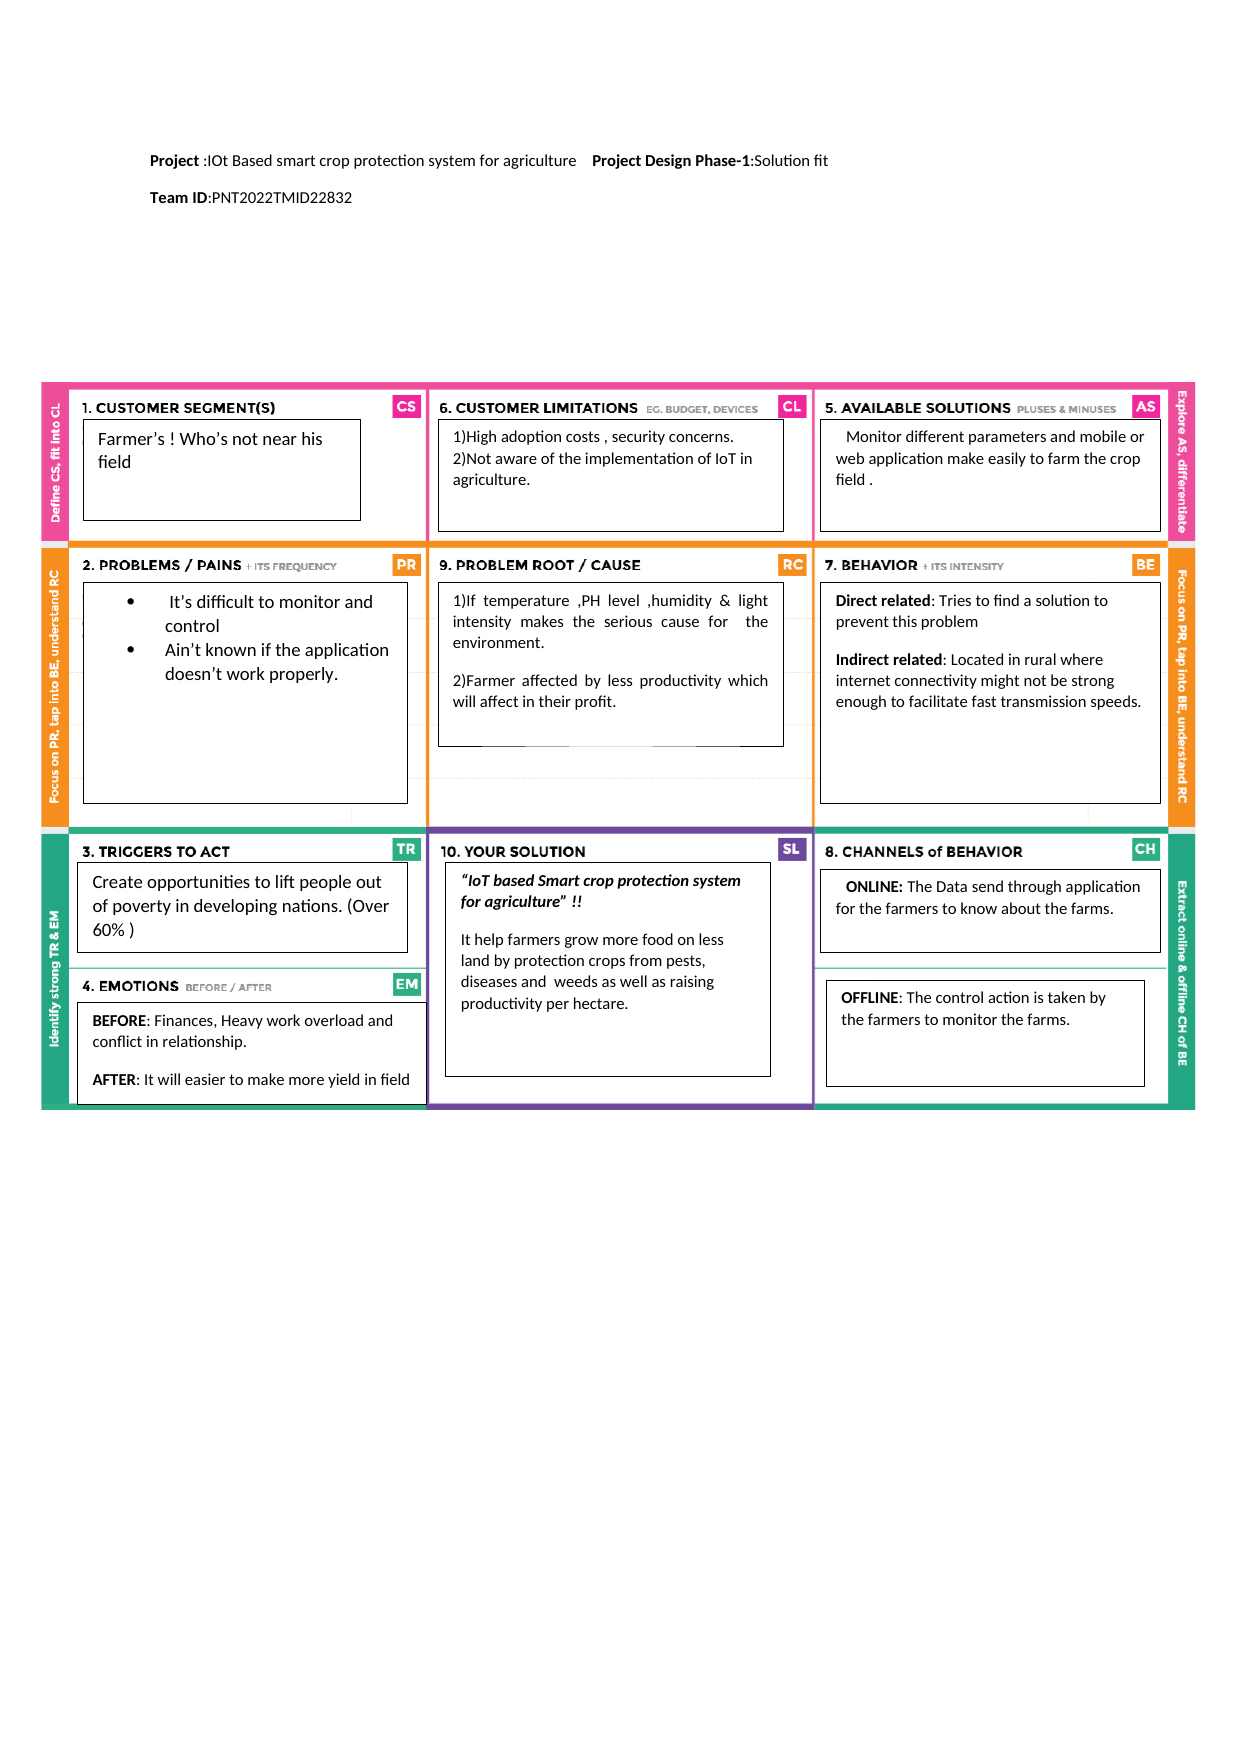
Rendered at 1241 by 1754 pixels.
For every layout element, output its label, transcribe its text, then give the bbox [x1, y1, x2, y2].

list Project :IOt Based smart crop protection system for agriculture Project Design Phase-1:Solution fit [150, 150, 1090, 170]
picture [40, 382, 1196, 1110]
text Team ID:PNT2022TMID22832 [150, 187, 1090, 207]
